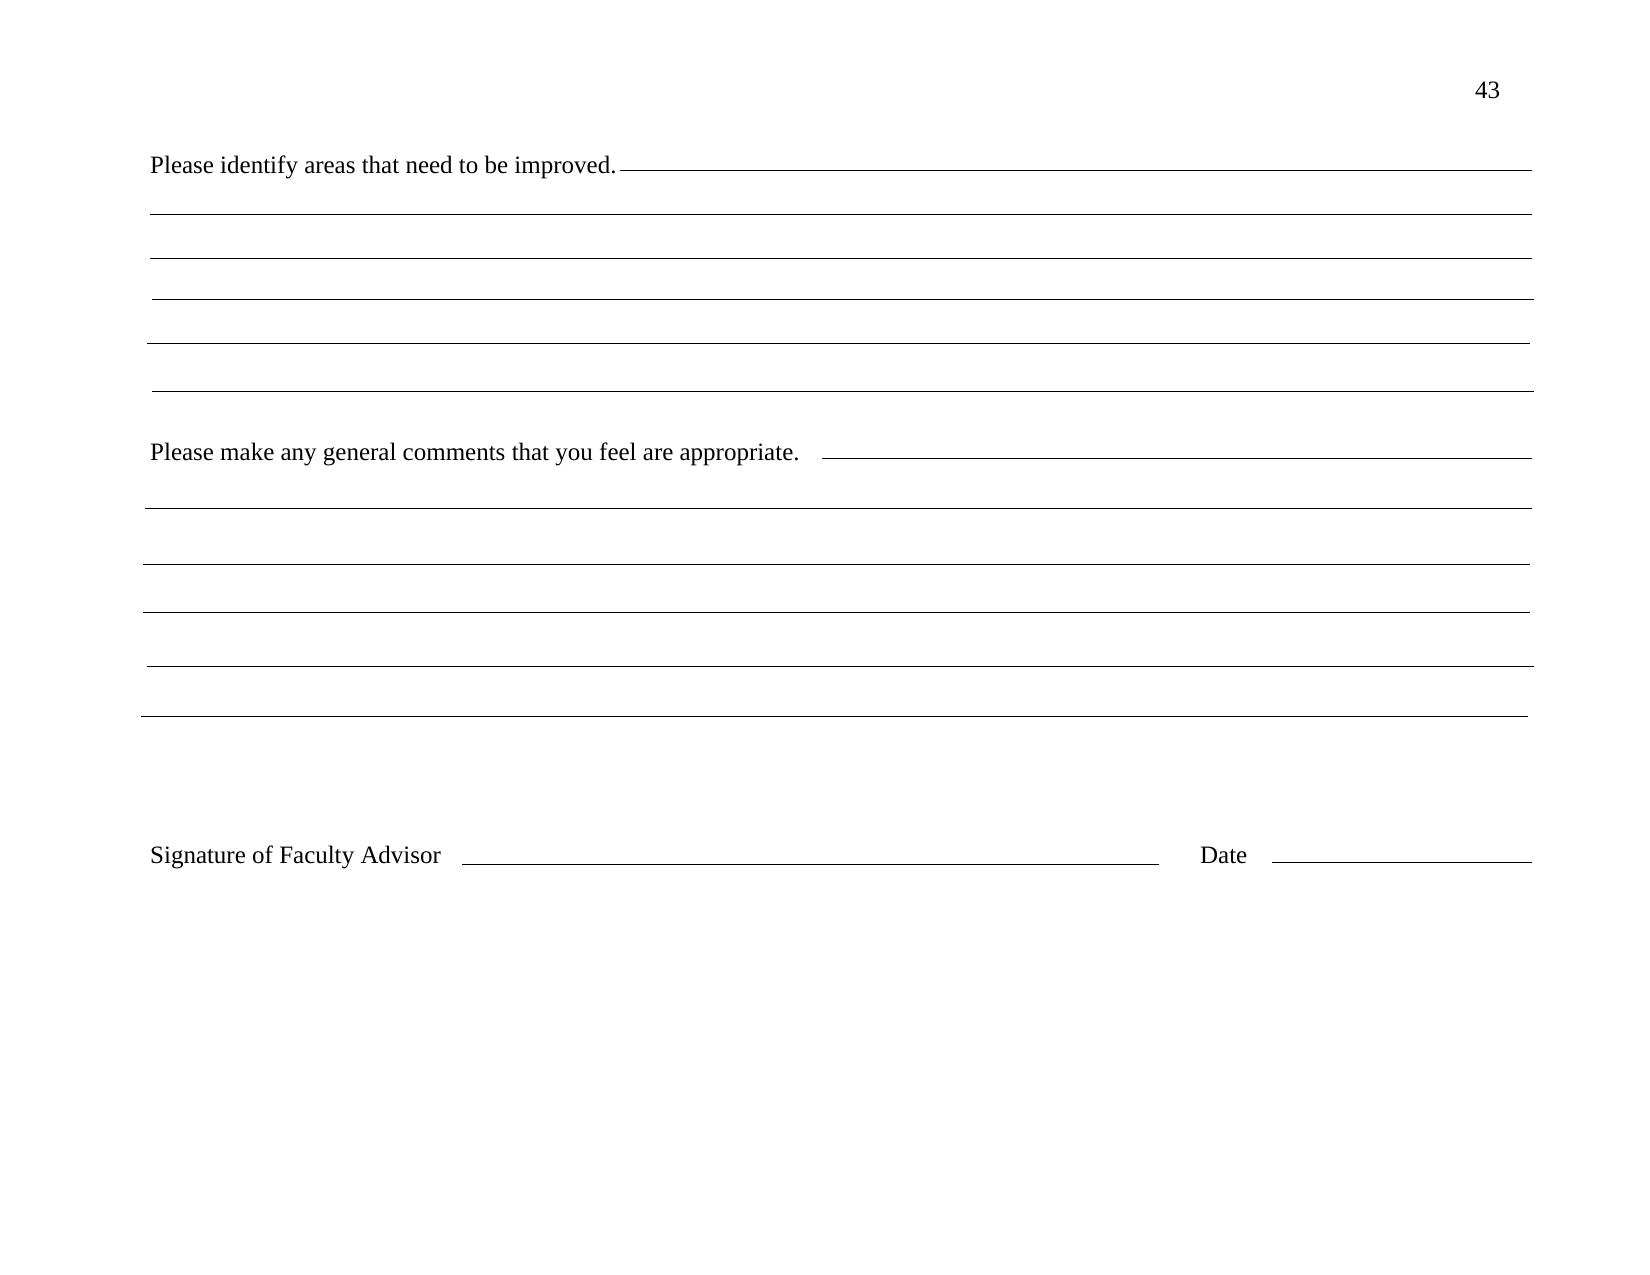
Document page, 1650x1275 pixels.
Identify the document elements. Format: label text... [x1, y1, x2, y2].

text Please make any general comments that you feel are appropriate. [150, 437, 1500, 466]
text Signature of Faculty Advisor Date [150, 840, 1500, 869]
text Please identify areas that need to be improved. [150, 150, 1500, 179]
